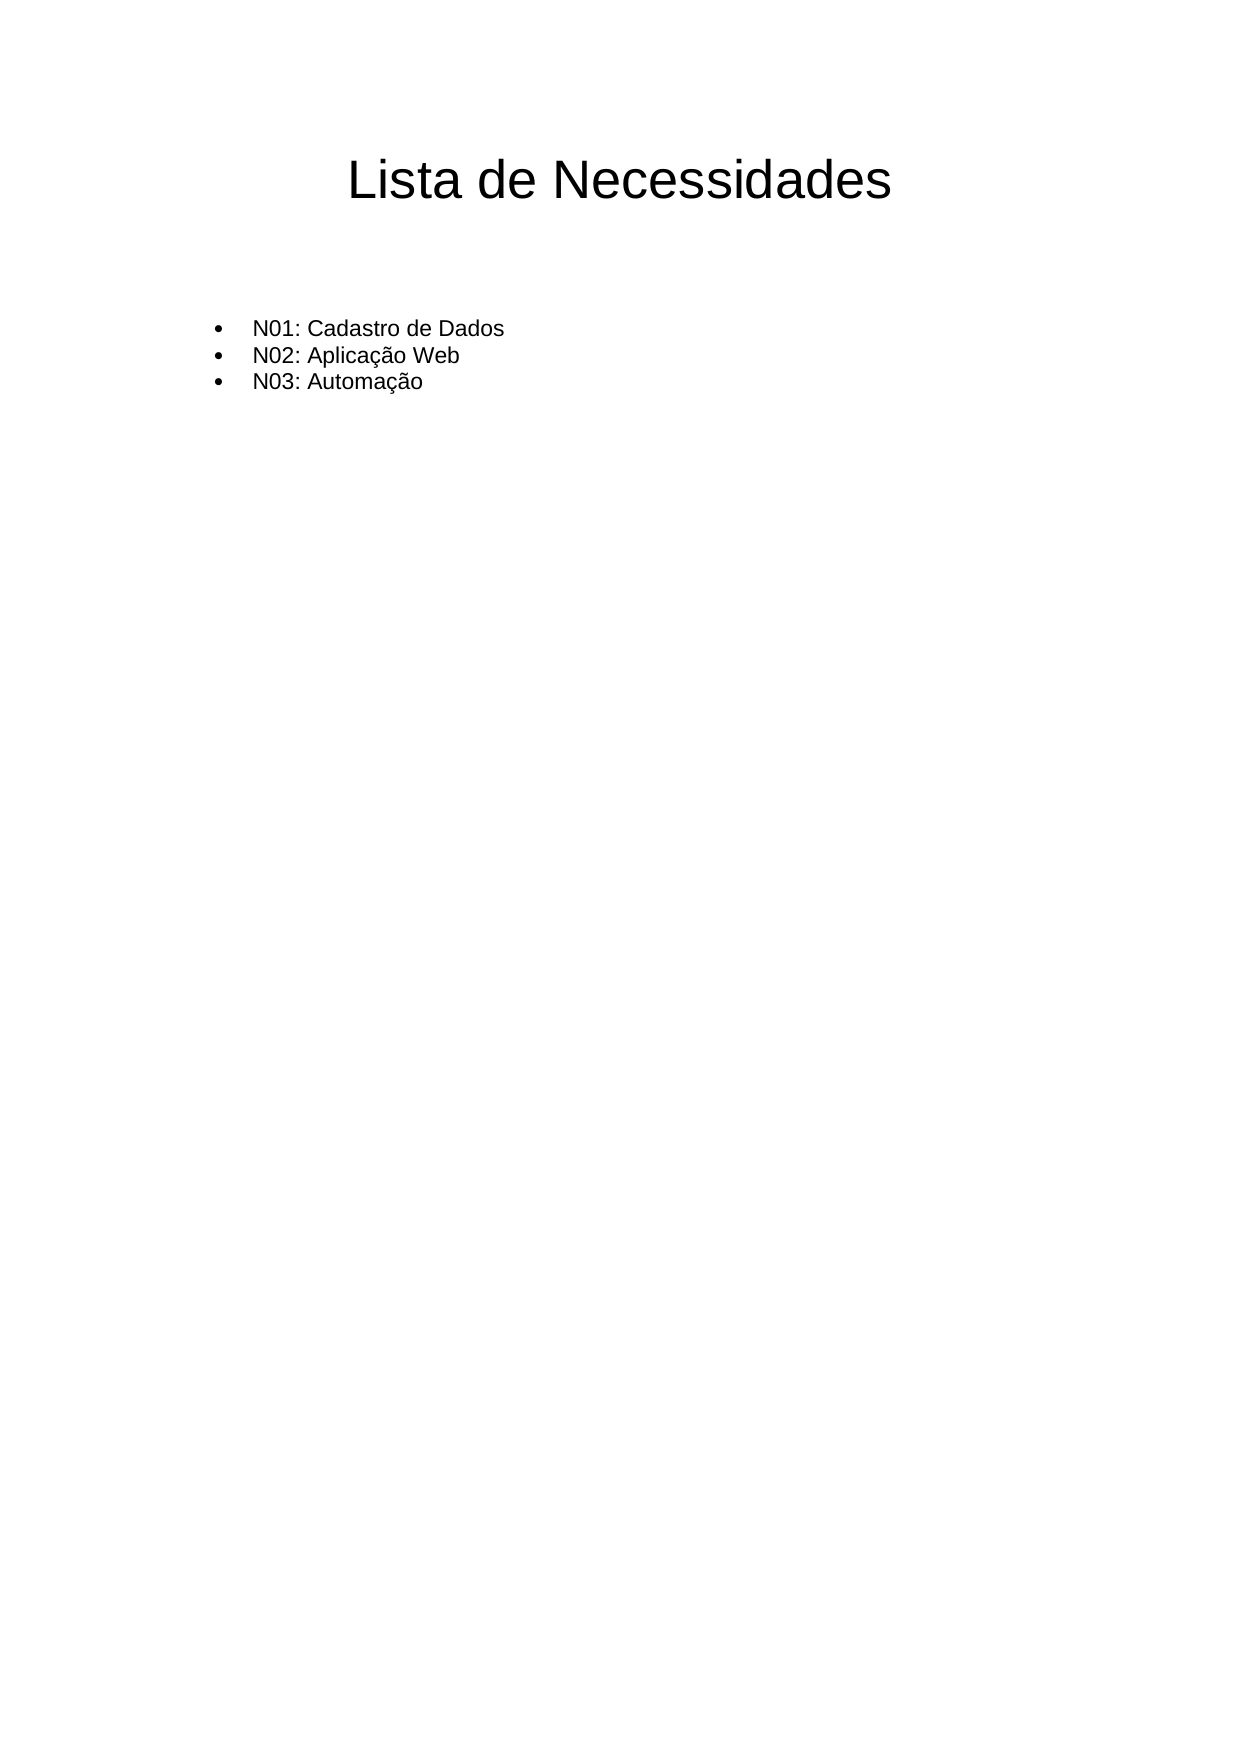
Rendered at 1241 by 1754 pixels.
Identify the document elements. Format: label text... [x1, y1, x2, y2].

text Lista de Necessidades [177, 148, 1063, 210]
list N02: Aplicação Web [215, 342, 1063, 368]
list N03: Automação [215, 368, 1063, 394]
list N01: Cadastro de Dados [215, 315, 1063, 342]
